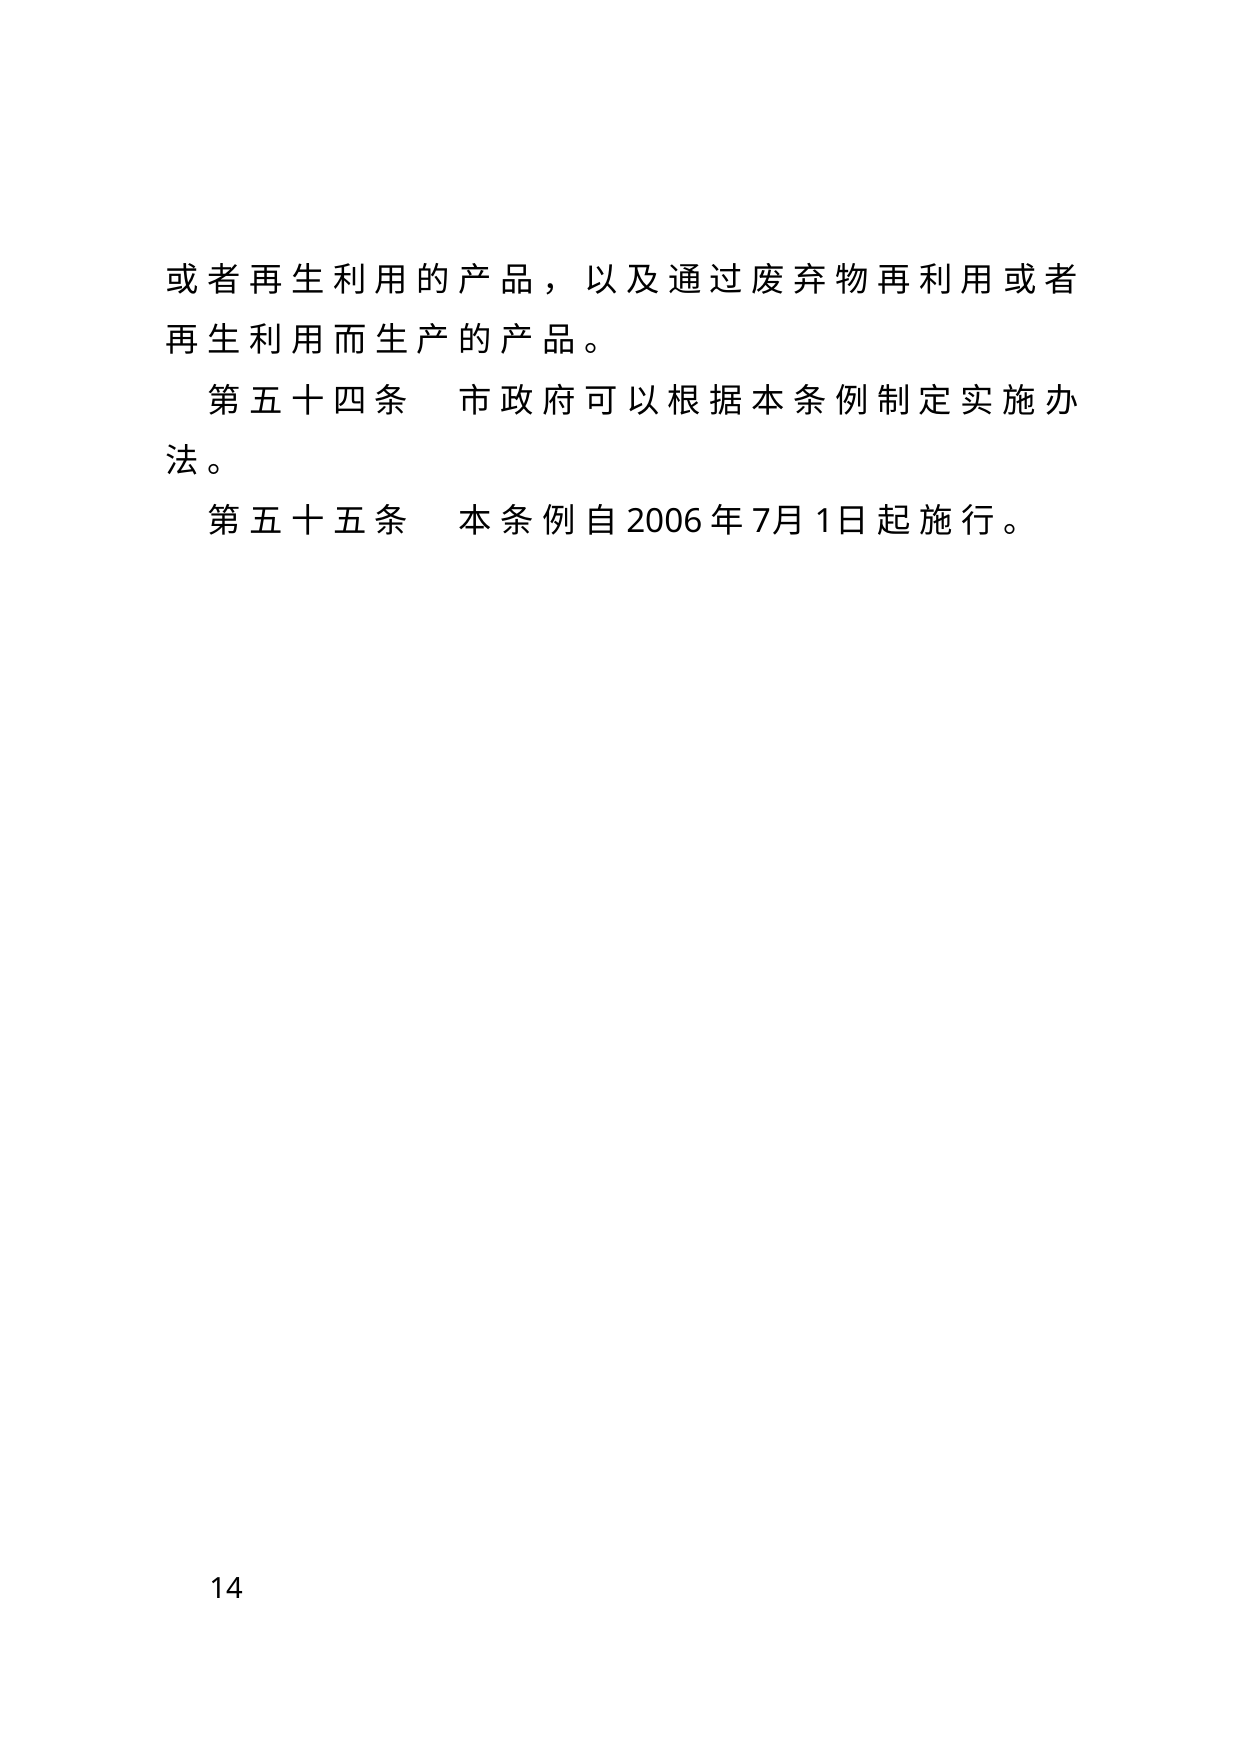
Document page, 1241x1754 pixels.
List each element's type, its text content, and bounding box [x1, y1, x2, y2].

text 第五十四条 市政府可以根据本条例制定实施办法。 [165, 367, 1087, 488]
text 第五十五条 本条例自2006年7月1日起施行。 [165, 488, 1087, 548]
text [165, 247, 1087, 367]
